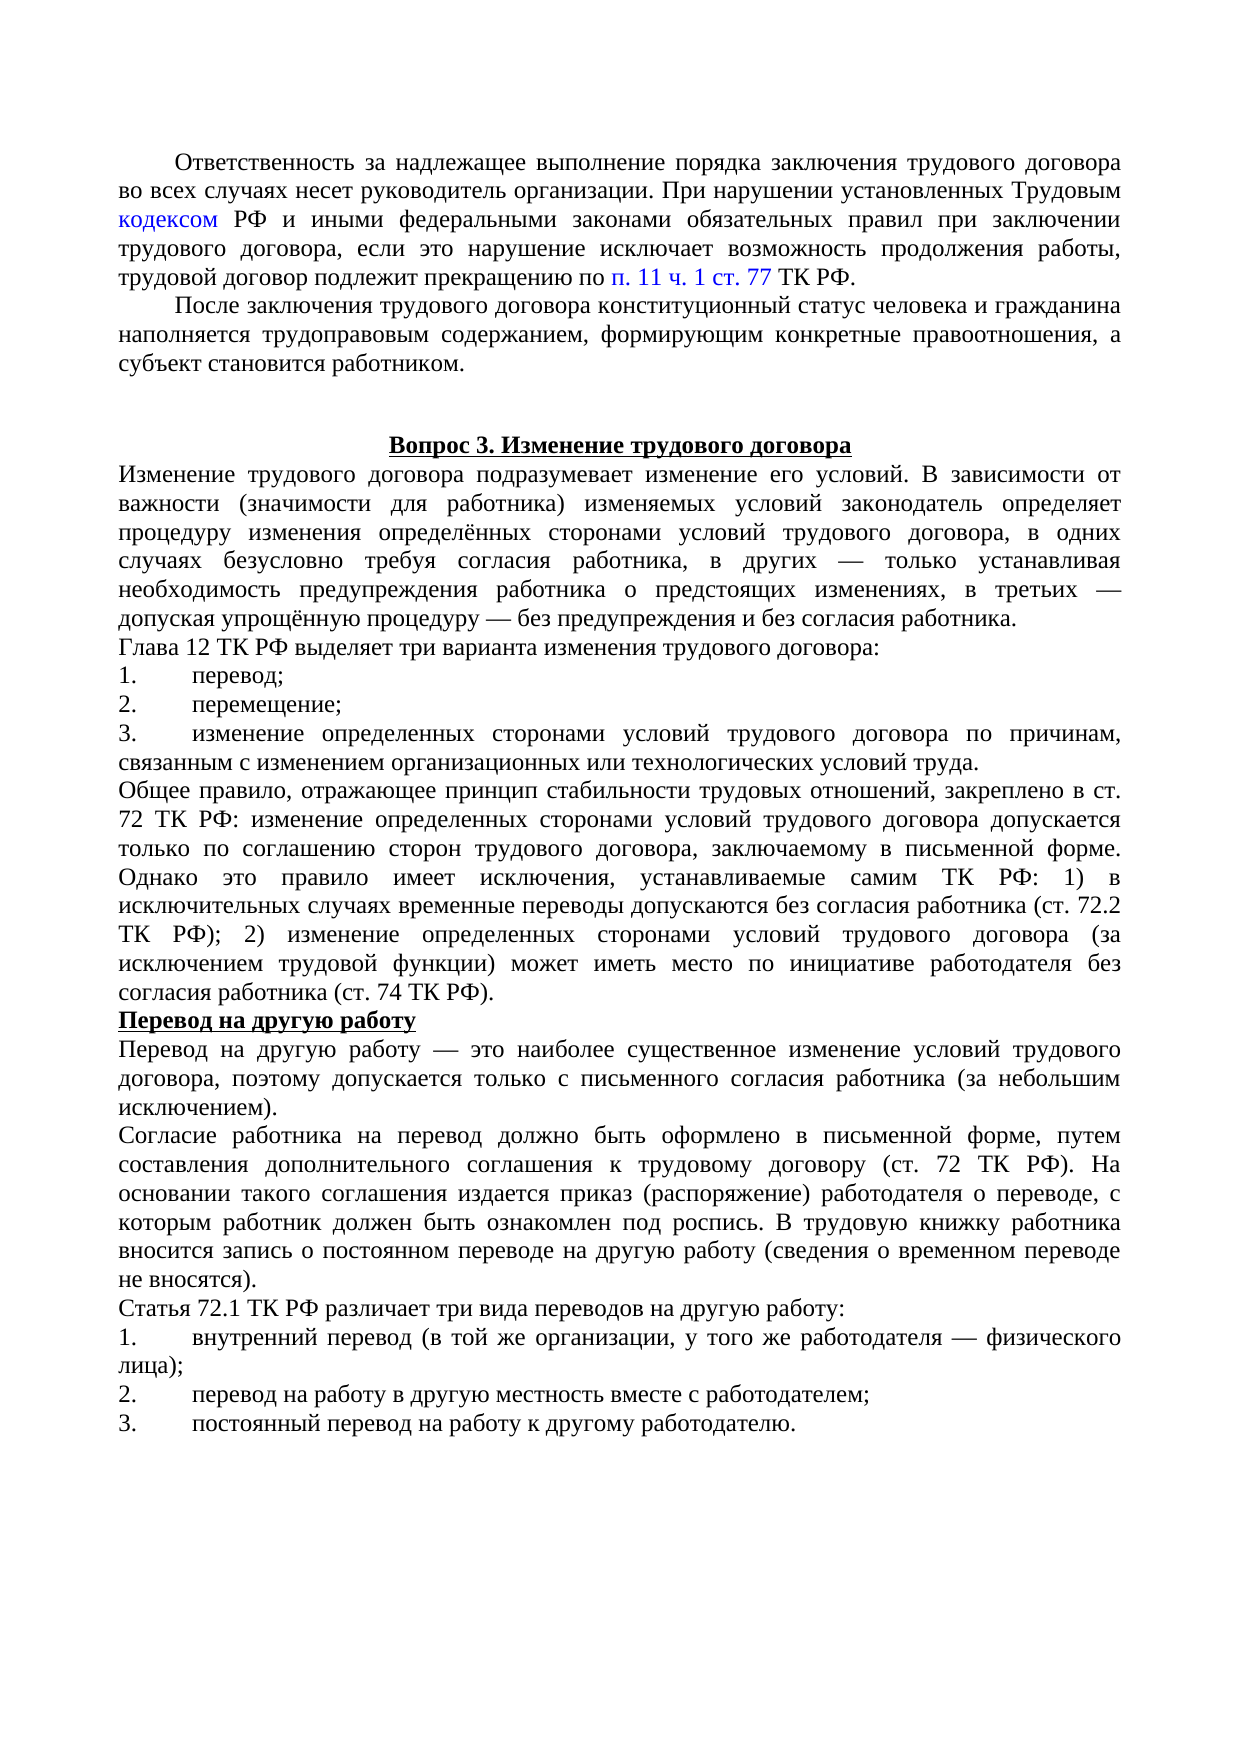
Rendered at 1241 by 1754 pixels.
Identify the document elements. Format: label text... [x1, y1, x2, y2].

text 1. перевод; [118, 661, 1122, 689]
text После заключения трудового договора конституционный статус человека и гражданина наполняется трудоправовым содержанием, формирующим конкретные правоотношения, а субъект становится работником. [118, 291, 1122, 377]
text Перевод на другую работу [118, 1006, 1122, 1034]
subtitle Вопрос 3. Изменение трудового договора [118, 431, 1122, 459]
text Согласие работника на перевод должно быть оформлено в письменной форме, путем составления дополнительного соглашения к трудовому договору (ст. 72 ТК РФ). На основании такого соглашения издается приказ (распоряжение) работодателя о переводе, с которым работник должен быть ознакомлен под роспись. В трудовую книжку работника вносится запись о постоянном переводе на другую работу (сведения о временном переводе не вносятся). [118, 1121, 1122, 1293]
text 3. изменение определенных сторонами условий трудового договора по причинам, связанным с изменением организационных или технологических условий труда. [118, 718, 1122, 776]
text Ответственность за надлежащее выполнение порядка заключения трудового договора во всех случаях несет руководитель организации. При нарушении установленных Трудовым кодексом РФ и иными федеральными законами обязательных правил при заключении трудового договора, если это нарушение исключает возможность продолжения работы, трудовой договор подлежит прекращению по п. 11 ч. 1 ст. 77 ТК РФ. [118, 147, 1122, 291]
text 1. внутренний перевод (в той же организации, у того же работодателя — физического лица); [118, 1322, 1122, 1379]
text Изменение трудового договора подразумевает изменение его условий. В зависимости от важности (значимости для работника) изменяемых условий законодатель определяет процедуру изменения определённых сторонами условий трудового договора, в одних случаях безусловно требуя согласия работника, в других — только устанавливая необходимость предупреждения работника о предстоящих изменениях, в третьих — допуская упрощённую процедуру — без предупреждения и без согласия работника. [118, 459, 1122, 632]
text 2. перемещение; [118, 689, 1122, 718]
text Перевод на другую работу — это наиболее существенное изменение условий трудового договора, поэтому допускается только с письменного согласия работника (за небольшим исключением). [118, 1034, 1122, 1121]
text Общее правило, отражающее принцип стабильности трудовых отношений, закреплено в ст. 72 ТК РФ: изменение определенных сторонами условий трудового договора допускается только по соглашению сторон трудового договора, заключаемому в письменной форме. Однако это правило имеет исключения, устанавливаемые самим ТК РФ: 1) в исключительных случаях временные переводы допускаются без согласия работника (ст. 72.2 ТК РФ); 2) изменение определенных сторонами условий трудового договора (за исключением трудовой функции) может иметь место по инициативе работодателя без согласия работника (ст. 74 ТК РФ). [118, 776, 1122, 1006]
text 2. перевод на работу в другую местность вместе с работодателем; [118, 1379, 1122, 1408]
text 3. постоянный перевод на работу к другому работодателю. [118, 1408, 1122, 1437]
text Статья 72.1 ТК РФ различает три вида переводов на другую работу: [118, 1293, 1122, 1322]
text Глава 12 ТК РФ выделяет три варианта изменения трудового договора: [118, 632, 1122, 661]
